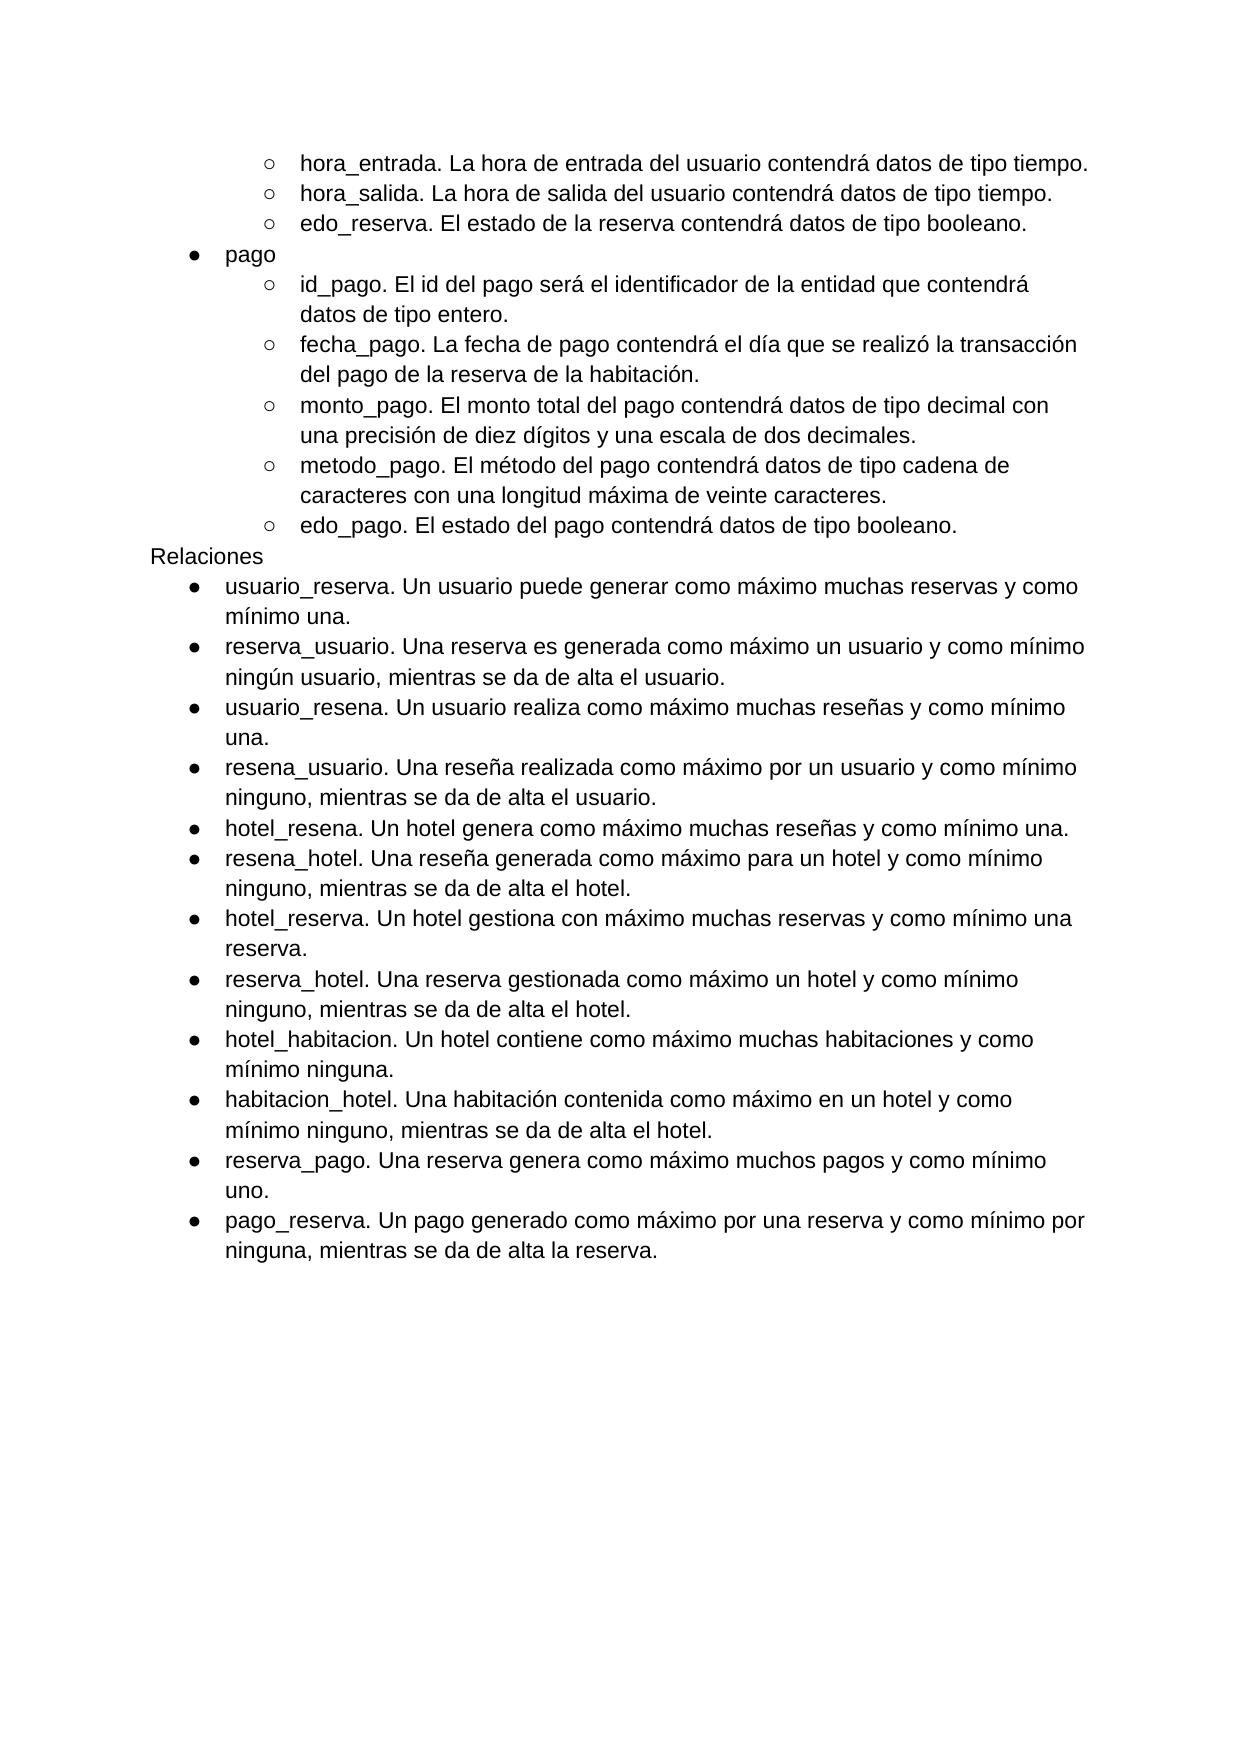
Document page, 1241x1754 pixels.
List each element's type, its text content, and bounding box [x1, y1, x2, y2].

list resena_usuario. Una reseña realizada como máximo por un usuario y como mínimo ninguno, mientras se da de alta el usuario. [187, 754, 1090, 811]
list resena_hotel. Una reseña generada como máximo para un hotel y como mínimo ninguno, mientras se da de alta el hotel. [187, 845, 1090, 901]
list edo_pago. El estado del pago contendrá datos de tipo booleano. [262, 512, 1090, 539]
list hora_entrada. La hora de entrada del usuario contendrá datos de tipo tiempo. [262, 150, 1090, 176]
list habitacion_hotel. Una habitación contenida como máximo en un hotel y como mínimo ninguno, mientras se da de alta el hotel. [187, 1086, 1090, 1143]
list usuario_resena. Un usuario realiza como máximo muchas reseñas y como mínimo una. [187, 694, 1090, 750]
list pago_reserva. Un pago generado como máximo por una reserva y como mínimo por ninguna, mientras se da de alta la reserva. [187, 1207, 1090, 1264]
text Relaciones [150, 543, 1090, 569]
list fecha_pago. La fecha de pago contendrá el día que se realizó la transacción del pago de la reserva de la habitación. [262, 331, 1090, 388]
list usuario_reserva. Un usuario puede generar como máximo muchas reservas y como mínimo una. [187, 573, 1090, 629]
list id_pago. El id del pago será el identificador de la entidad que contendrá datos de tipo entero. [262, 271, 1090, 327]
list pago [187, 241, 1090, 267]
list edo_reserva. El estado de la reserva contendrá datos de tipo booleano. [262, 210, 1090, 237]
list reserva_pago. Una reserva genera como máximo muchos pagos y como mínimo uno. [187, 1147, 1090, 1203]
list hotel_reserva. Un hotel gestiona con máximo muchas reservas y como mínimo una reserva. [187, 905, 1090, 962]
list reserva_hotel. Una reserva gestionada como máximo un hotel y como mínimo ninguno, mientras se da de alta el hotel. [187, 966, 1090, 1022]
list metodo_pago. El método del pago contendrá datos de tipo cadena de caracteres con una longitud máxima de veinte caracteres. [262, 452, 1090, 509]
list hotel_habitacion. Un hotel contiene como máximo muchas habitaciones y como mínimo ninguna. [187, 1026, 1090, 1083]
list reserva_usuario. Una reserva es generada como máximo un usuario y como mínimo ningún usuario, mientras se da de alta el usuario. [187, 633, 1090, 690]
list hotel_resena. Un hotel genera como máximo muchas reseñas y como mínimo una. [187, 814, 1090, 841]
list hora_salida. La hora de salida del usuario contendrá datos de tipo tiempo. [262, 180, 1090, 207]
list monto_pago. El monto total del pago contendrá datos de tipo decimal con una precisión de diez dígitos y una escala de dos decimales. [262, 392, 1090, 448]
